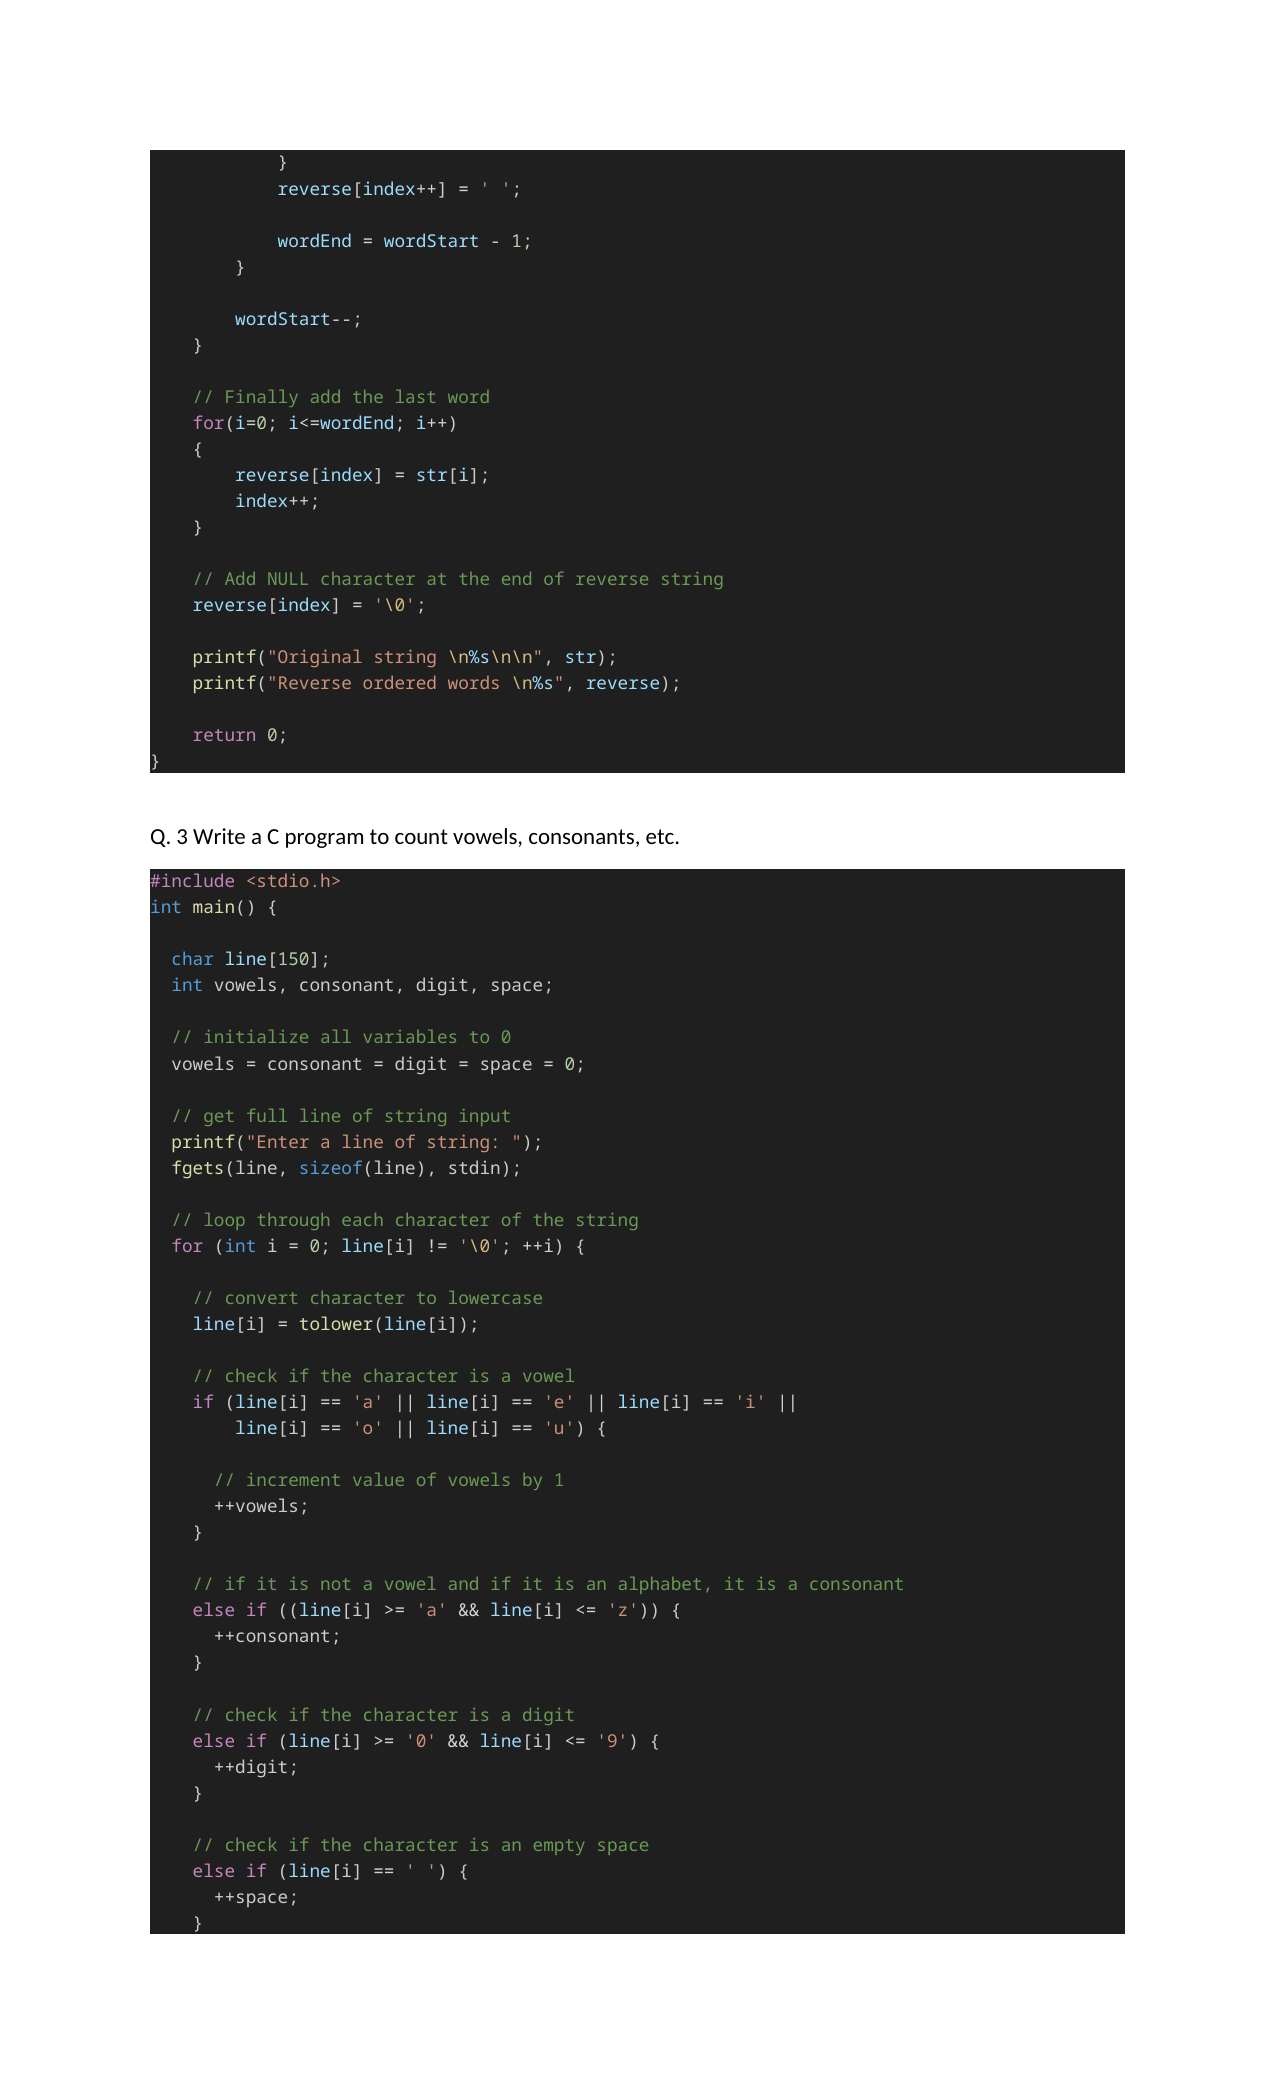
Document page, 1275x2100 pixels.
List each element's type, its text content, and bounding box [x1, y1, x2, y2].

text reverse[index] = str[i]; [150, 462, 1125, 487]
text // if it is not a vowel and if it is an alphabet, it is a consonant [150, 1572, 1125, 1596]
text line[i] == 'o' || line[i] == 'u') { [150, 1416, 1125, 1440]
text { [150, 436, 1125, 461]
text line[i] = tolower(line[i]); [150, 1311, 1125, 1336]
text ++digit; [150, 1754, 1125, 1778]
text int main() { [150, 895, 1125, 919]
text vowels = consonant = digit = space = 0; [150, 1051, 1125, 1075]
text // initialize all variables to 0 [150, 1025, 1125, 1049]
text #include <stdio.h> [150, 869, 1125, 893]
text int vowels, consonant, digit, space; [150, 973, 1125, 997]
text ++space; [150, 1884, 1125, 1908]
text // Add NULL character at the end of reverse string [150, 567, 1125, 591]
text } [150, 1650, 1125, 1674]
text reverse[index] = '\0'; [150, 593, 1125, 617]
text } [150, 1910, 1125, 1934]
text for (int i = 0; line[i] != '\0'; ++i) { [150, 1233, 1125, 1257]
text } [150, 514, 1125, 539]
text // increment value of vowels by 1 [150, 1468, 1125, 1492]
text Q. 3 Write a C program to count vowels, consonants, etc. [150, 822, 1125, 850]
text // loop through each character of the string [150, 1207, 1125, 1231]
text } [150, 254, 1125, 278]
text } [150, 332, 1125, 356]
text printf("Reverse ordered words \n%s", reverse); [150, 671, 1125, 695]
text else if (line[i] == ' ') { [150, 1858, 1125, 1882]
text // Finally add the last word [150, 384, 1125, 408]
text reverse[index++] = ' '; [150, 176, 1125, 200]
text // check if the character is a vowel [150, 1363, 1125, 1388]
text wordStart--; [150, 306, 1125, 330]
text ++vowels; [150, 1494, 1125, 1518]
text // check if the character is an empty space [150, 1832, 1125, 1856]
text else if ((line[i] >= 'a' && line[i] <= 'z')) { [150, 1598, 1125, 1622]
text // check if the character is a digit [150, 1702, 1125, 1726]
text if (line[i] == 'a' || line[i] == 'e' || line[i] == 'i' || [150, 1389, 1125, 1414]
text } [150, 150, 1125, 174]
text } [150, 749, 1125, 773]
text char line[150]; [150, 947, 1125, 971]
text index++; [150, 488, 1125, 513]
text return 0; [150, 723, 1125, 747]
text } [150, 1520, 1125, 1544]
text } [150, 1780, 1125, 1804]
text for(i=0; i<=wordEnd; i++) [150, 410, 1125, 434]
text printf("Enter a line of string: "); [150, 1129, 1125, 1153]
text // get full line of string input [150, 1103, 1125, 1127]
text ++consonant; [150, 1624, 1125, 1648]
text else if (line[i] >= '0' && line[i] <= '9') { [150, 1728, 1125, 1752]
text printf("Original string \n%s\n\n", str); [150, 645, 1125, 669]
text // convert character to lowercase [150, 1285, 1125, 1309]
text fgets(line, sizeof(line), stdin); [150, 1155, 1125, 1179]
text wordEnd = wordStart - 1; [150, 228, 1125, 252]
